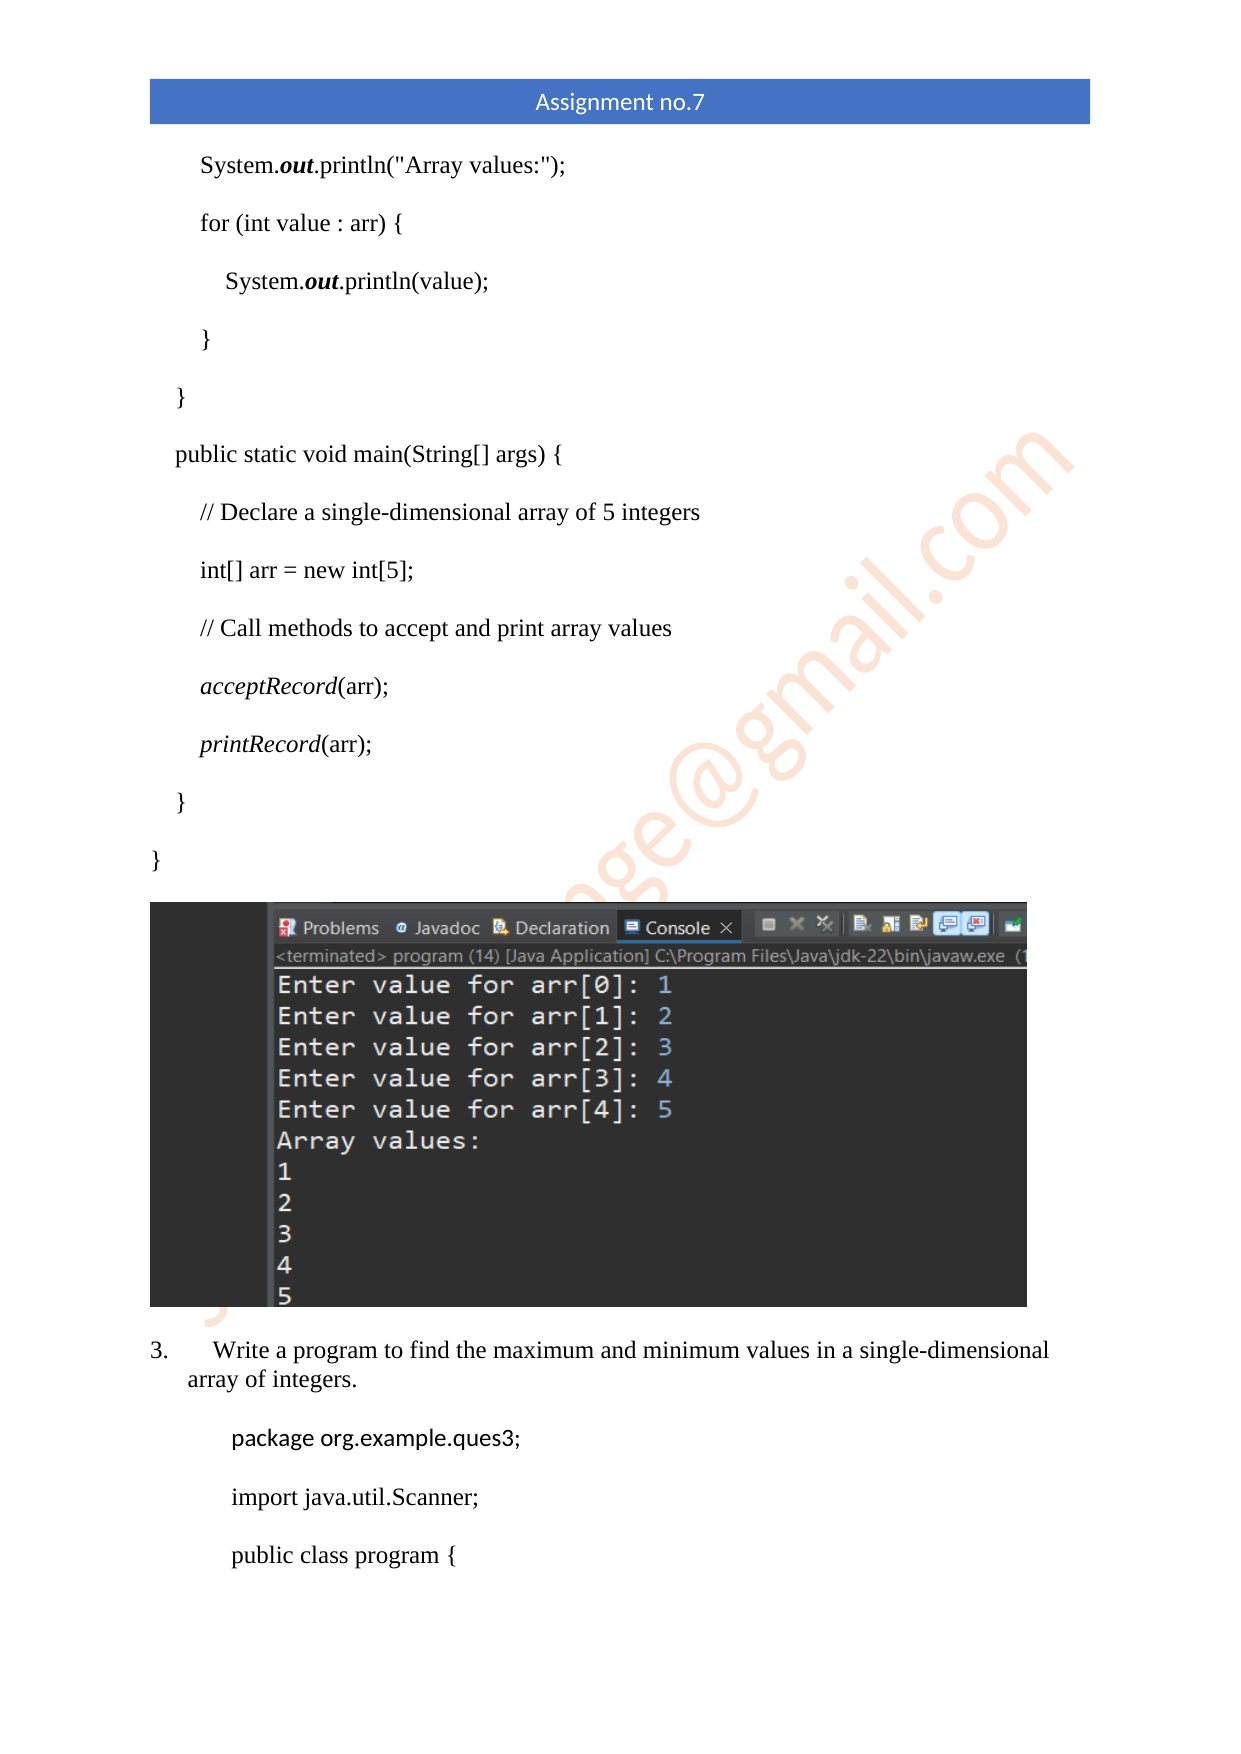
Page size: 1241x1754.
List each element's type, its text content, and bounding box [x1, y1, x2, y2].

text public static void main(String[] args) { [150, 439, 1090, 468]
list Write a program to find the maximum and minimum values in a single-dimensional array of integers. [150, 1335, 1090, 1393]
picture [150, 902, 1027, 1307]
text } [150, 787, 1090, 816]
text package org.example.ques3; [150, 1422, 1090, 1453]
text acceptRecord(arr); [150, 671, 1090, 700]
text // Declare a single-dimensional array of 5 integers [150, 497, 1090, 526]
text System.out.println(value); [150, 266, 1090, 294]
text } [150, 382, 1090, 410]
text for (int value : arr) { [150, 208, 1090, 237]
text System.out.println("Array values:"); [150, 150, 1090, 179]
text // Call methods to accept and print array values [150, 613, 1090, 642]
text import java.util.Scanner; [150, 1482, 1090, 1511]
text printRecord(arr); [150, 729, 1090, 758]
text } [150, 845, 1090, 874]
text int[] arr = new int[5]; [150, 555, 1090, 584]
text public class program { [150, 1540, 1090, 1568]
text } [150, 324, 1090, 352]
